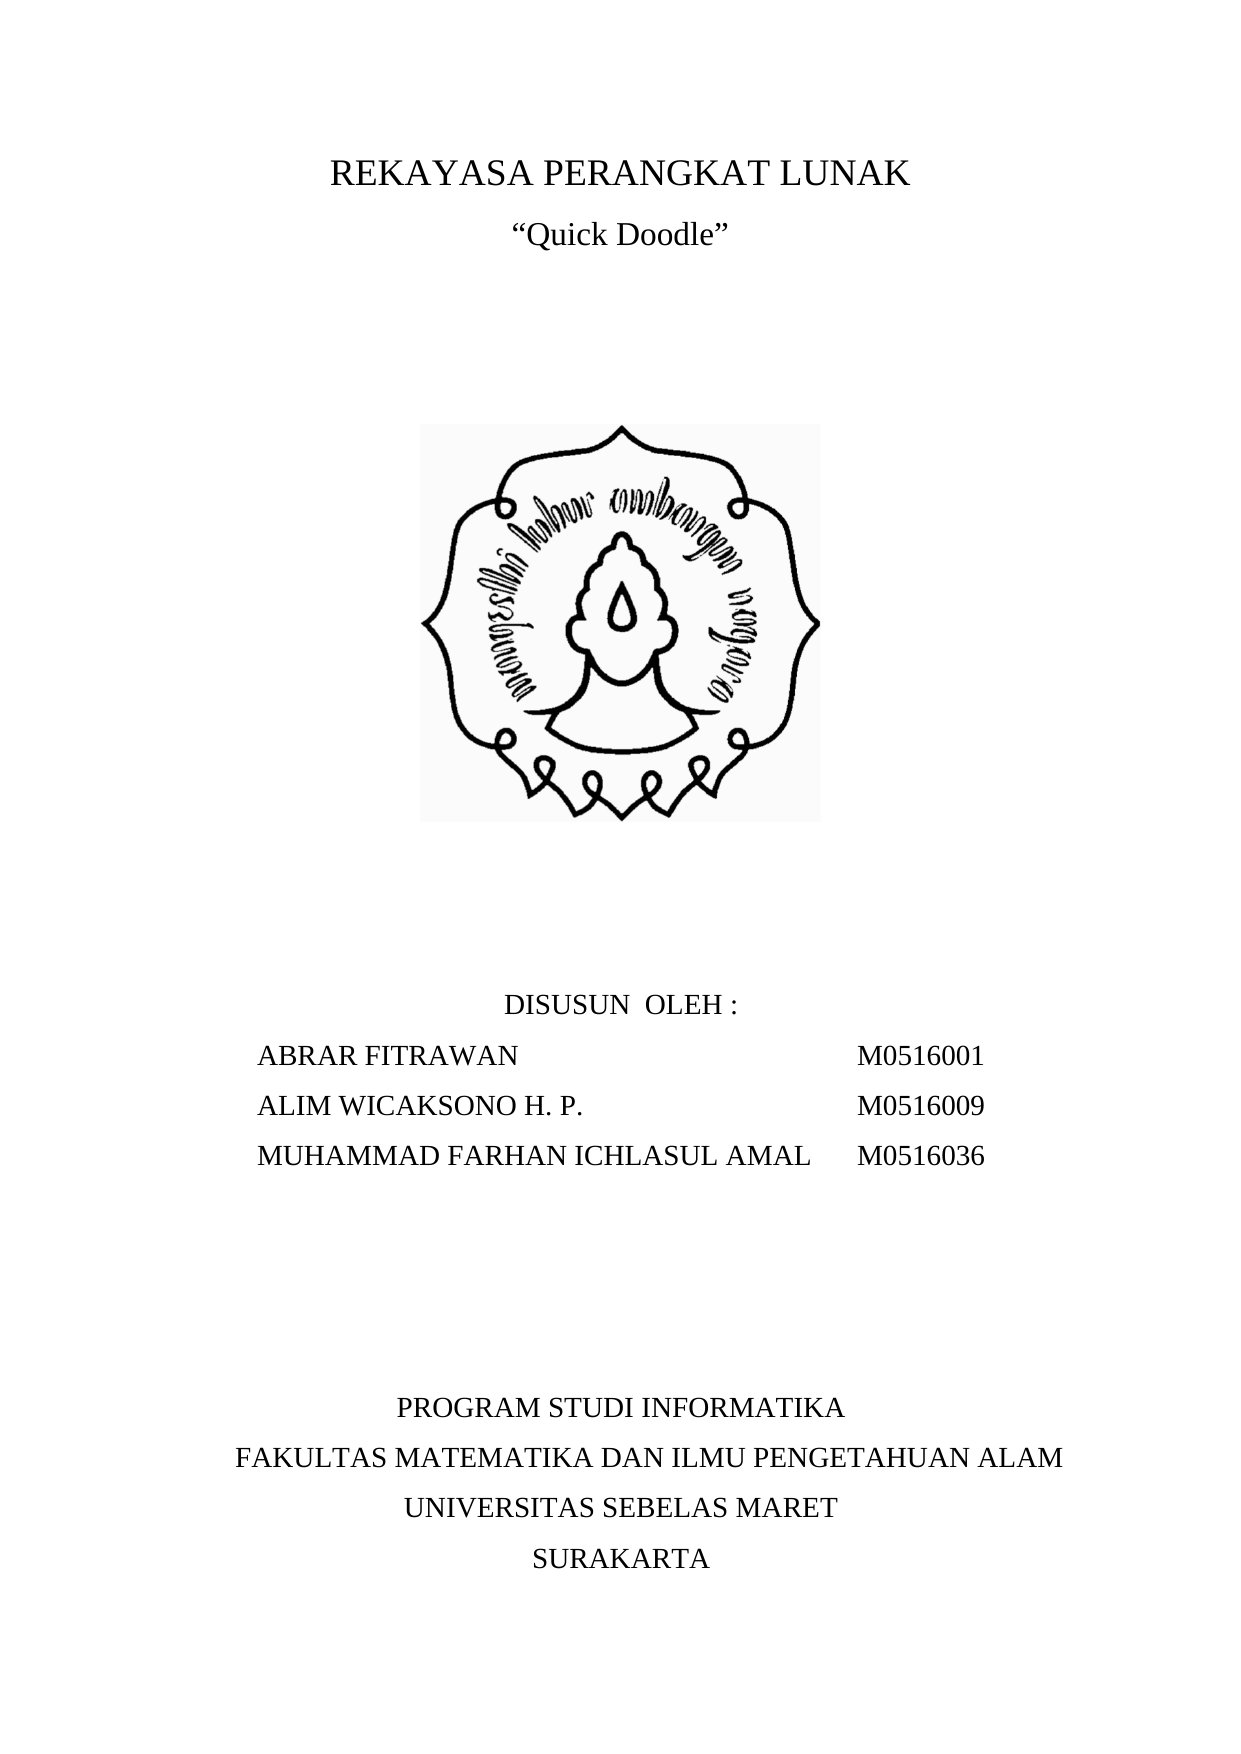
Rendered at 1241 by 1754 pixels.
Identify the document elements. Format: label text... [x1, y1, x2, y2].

text FAKULTAS MATEMATIKA DAN ILMU PENGETAHUAN ALAM [207, 1440, 1092, 1474]
text DISUSUN OLEH : [150, 987, 1092, 1021]
text “Quick Doodle” [150, 215, 1090, 253]
text PROGRAM STUDI INFORMATIKA [150, 1390, 1092, 1423]
text MUHAMMAD FARHAN ICHLASUL AMAL M0516036 [150, 1138, 1092, 1172]
text SURAKARTA [150, 1541, 1092, 1574]
text REKAYASA PERANGKAT LUNAK [150, 150, 1090, 193]
text ABRAR FITRAWAN M0516001 [150, 1038, 1092, 1071]
text ALIM WICAKSONO H. P. M0516009 [150, 1088, 1092, 1122]
text UNIVERSITAS SEBELAS MARET [150, 1491, 1092, 1524]
picture [419, 423, 821, 822]
